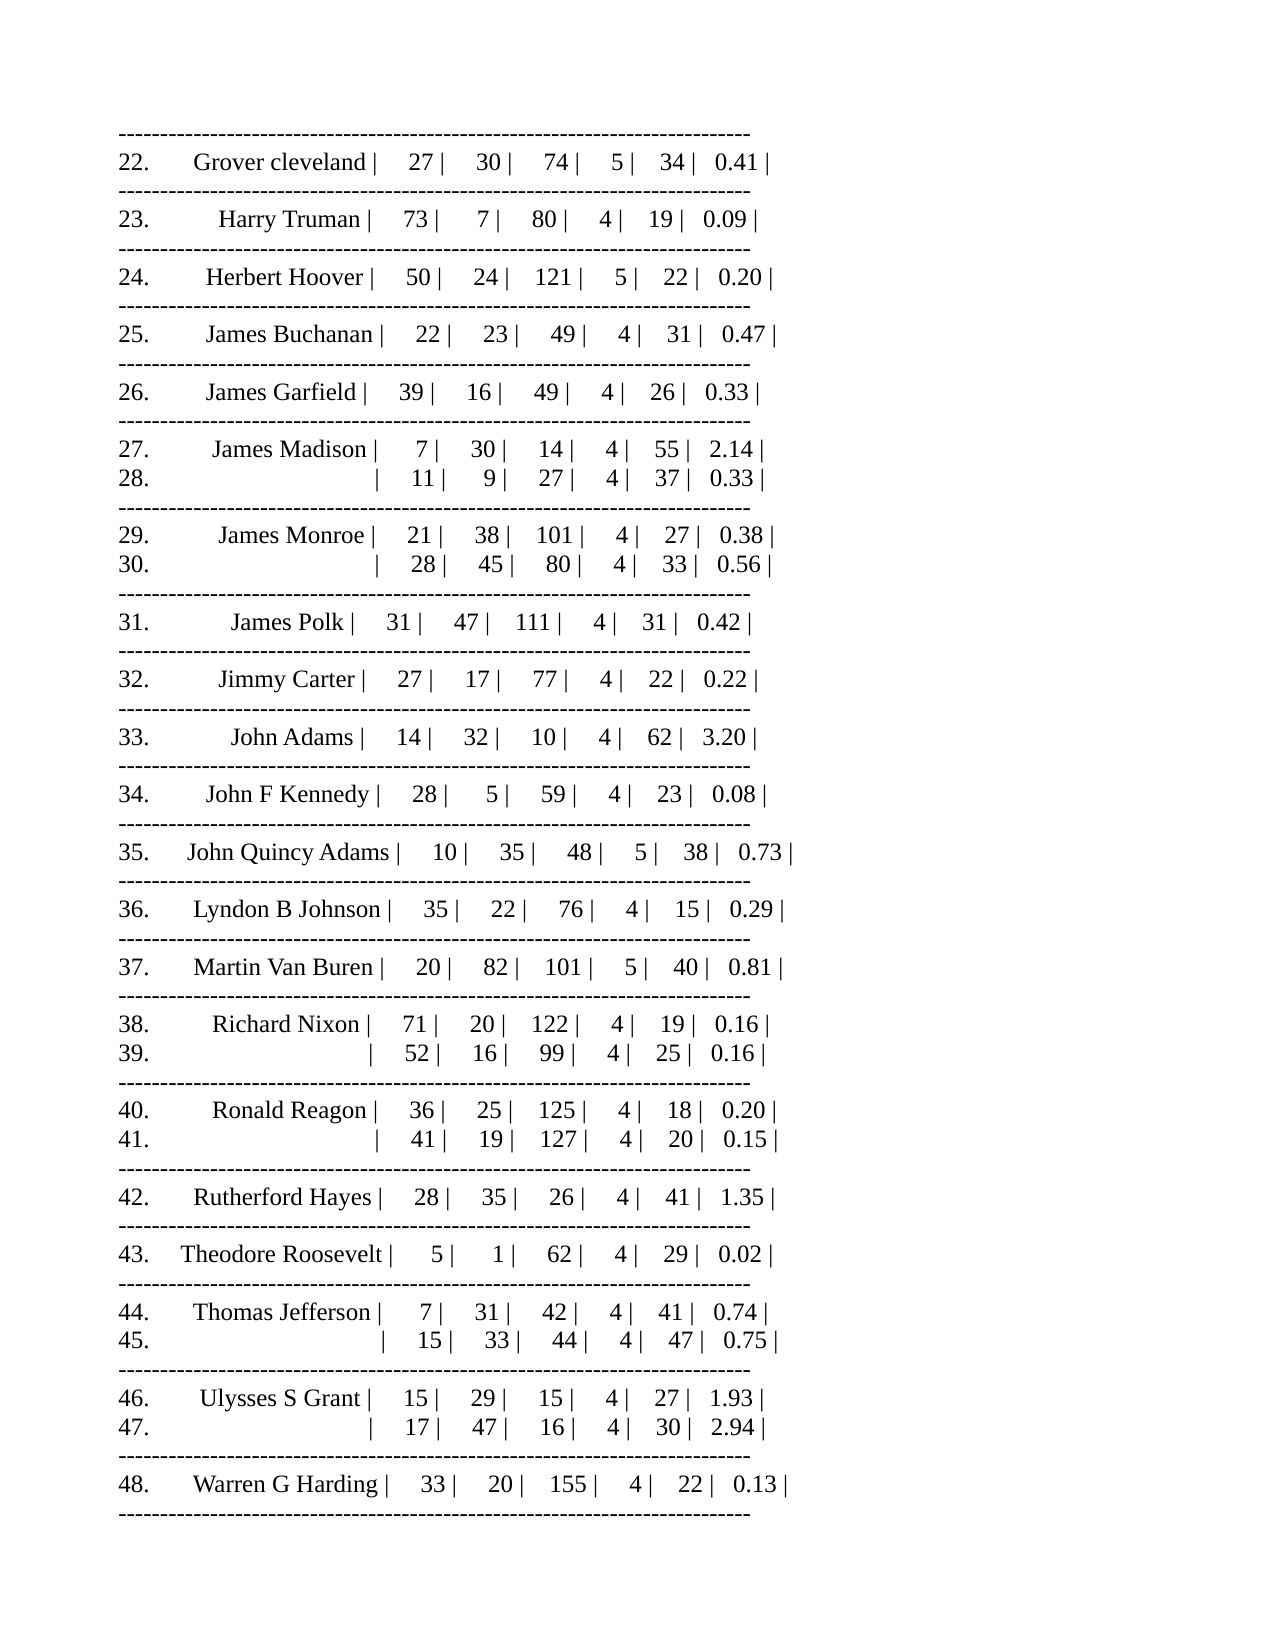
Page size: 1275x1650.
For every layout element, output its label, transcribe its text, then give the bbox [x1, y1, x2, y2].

text 40. Ronald Reagon | 36 | 25 | 125 | 4 | 18 | 0.20 | [118, 1096, 1157, 1124]
text 46. Ulysses S Grant | 15 | 29 | 15 | 4 | 27 | 1.93 | [118, 1383, 1157, 1412]
text ---------------------------------------------------------------------------- [118, 233, 1157, 262]
text 30. | 28 | 45 | 80 | 4 | 33 | 0.56 | [118, 549, 1157, 578]
text 41. | 41 | 19 | 127 | 4 | 20 | 0.15 | [118, 1124, 1157, 1153]
text 26. James Garfield | 39 | 16 | 49 | 4 | 26 | 0.33 | [118, 377, 1157, 406]
text ---------------------------------------------------------------------------- [118, 1354, 1157, 1383]
text 42. Rutherford Hayes | 28 | 35 | 26 | 4 | 41 | 1.35 | [118, 1182, 1157, 1211]
text 35. John Quincy Adams | 10 | 35 | 48 | 5 | 38 | 0.73 | [118, 837, 1157, 866]
text 43. Theodore Roosevelt | 5 | 1 | 62 | 4 | 29 | 0.02 | [118, 1239, 1157, 1268]
text 27. James Madison | 7 | 30 | 14 | 4 | 55 | 2.14 | [118, 434, 1157, 463]
text ---------------------------------------------------------------------------- [118, 1268, 1157, 1297]
text ---------------------------------------------------------------------------- [118, 1211, 1157, 1239]
text ---------------------------------------------------------------------------- [118, 636, 1157, 664]
text 44. Thomas Jefferson | 7 | 31 | 42 | 4 | 41 | 0.74 | [118, 1297, 1157, 1326]
text ---------------------------------------------------------------------------- [118, 923, 1157, 952]
text ---------------------------------------------------------------------------- [118, 751, 1157, 779]
text ---------------------------------------------------------------------------- [118, 866, 1157, 894]
text ---------------------------------------------------------------------------- [118, 693, 1157, 722]
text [118, 118, 1157, 147]
text ---------------------------------------------------------------------------- [118, 578, 1157, 607]
text ---------------------------------------------------------------------------- [118, 348, 1157, 377]
text 25. James Buchanan | 22 | 23 | 49 | 4 | 31 | 0.47 | [118, 319, 1157, 348]
text 32. Jimmy Carter | 27 | 17 | 77 | 4 | 22 | 0.22 | [118, 664, 1157, 693]
text 36. Lyndon B Johnson | 35 | 22 | 76 | 4 | 15 | 0.29 | [118, 894, 1157, 923]
text 28. | 11 | 9 | 27 | 4 | 37 | 0.33 | [118, 463, 1157, 492]
text 47. | 17 | 47 | 16 | 4 | 30 | 2.94 | [118, 1412, 1157, 1441]
text 34. John F Kennedy | 28 | 5 | 59 | 4 | 23 | 0.08 | [118, 779, 1157, 808]
text 22. Grover cleveland | 27 | 30 | 74 | 5 | 34 | 0.41 | [118, 147, 1157, 176]
text ---------------------------------------------------------------------------- [118, 492, 1157, 521]
text 31. James Polk | 31 | 47 | 111 | 4 | 31 | 0.42 | [118, 607, 1157, 636]
text ---------------------------------------------------------------------------- [118, 1153, 1157, 1182]
text 39. | 52 | 16 | 99 | 4 | 25 | 0.16 | [118, 1038, 1157, 1067]
text 45. | 15 | 33 | 44 | 4 | 47 | 0.75 | [118, 1326, 1157, 1354]
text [118, 1441, 1157, 1469]
text ---------------------------------------------------------------------------- [118, 406, 1157, 434]
text 48. Warren G Harding | 33 | 20 | 155 | 4 | 22 | 0.13 | [118, 1469, 1157, 1498]
text 24. Herbert Hoover | 50 | 24 | 121 | 5 | 22 | 0.20 | [118, 262, 1157, 291]
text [118, 1498, 1157, 1527]
text 33. John Adams | 14 | 32 | 10 | 4 | 62 | 3.20 | [118, 722, 1157, 751]
text ---------------------------------------------------------------------------- [118, 1067, 1157, 1096]
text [118, 176, 1157, 204]
text 38. Richard Nixon | 71 | 20 | 122 | 4 | 19 | 0.16 | [118, 1009, 1157, 1038]
text 29. James Monroe | 21 | 38 | 101 | 4 | 27 | 0.38 | [118, 521, 1157, 549]
text 37. Martin Van Buren | 20 | 82 | 101 | 5 | 40 | 0.81 | [118, 952, 1157, 981]
text ---------------------------------------------------------------------------- [118, 981, 1157, 1009]
text ---------------------------------------------------------------------------- [118, 291, 1157, 319]
text 23. Harry Truman | 73 | 7 | 80 | 4 | 19 | 0.09 | [118, 204, 1157, 233]
text ---------------------------------------------------------------------------- [118, 808, 1157, 837]
